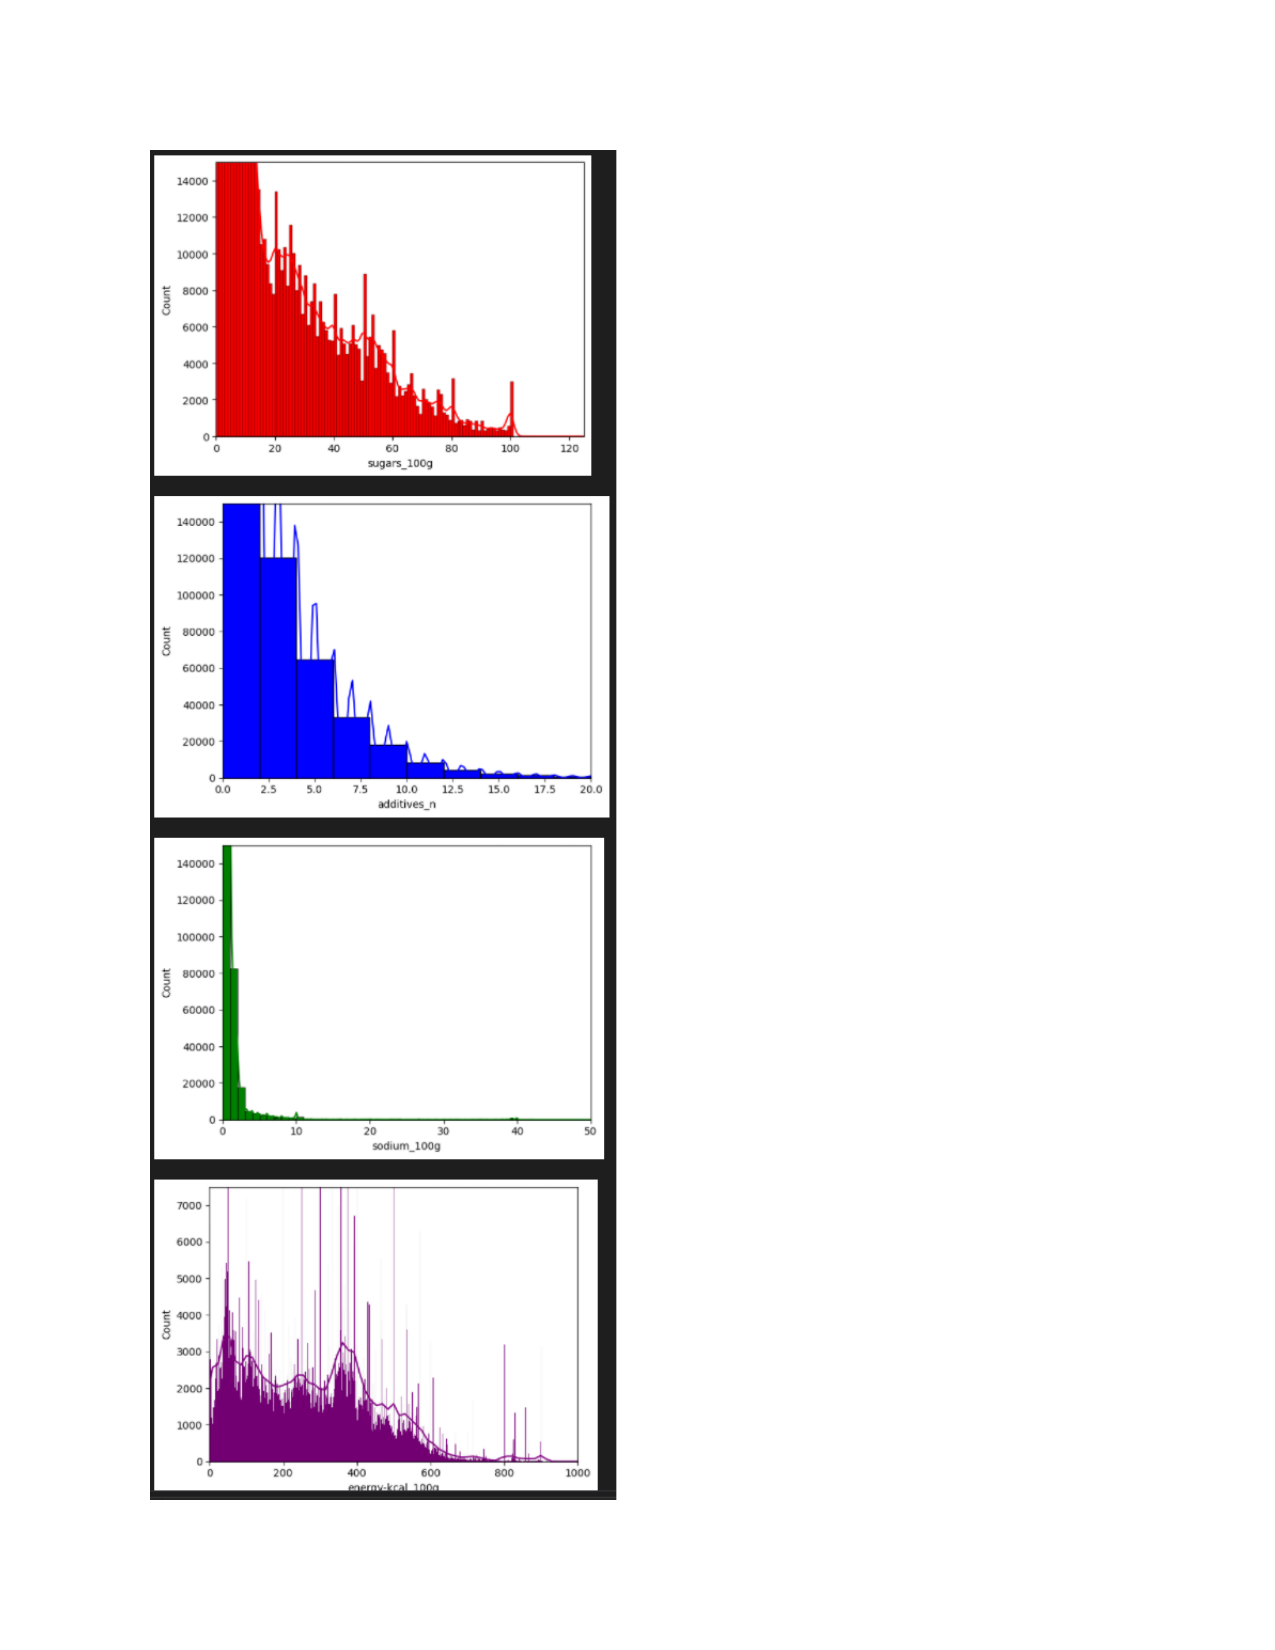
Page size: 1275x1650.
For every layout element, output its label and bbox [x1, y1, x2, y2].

picture [150, 150, 617, 1500]
